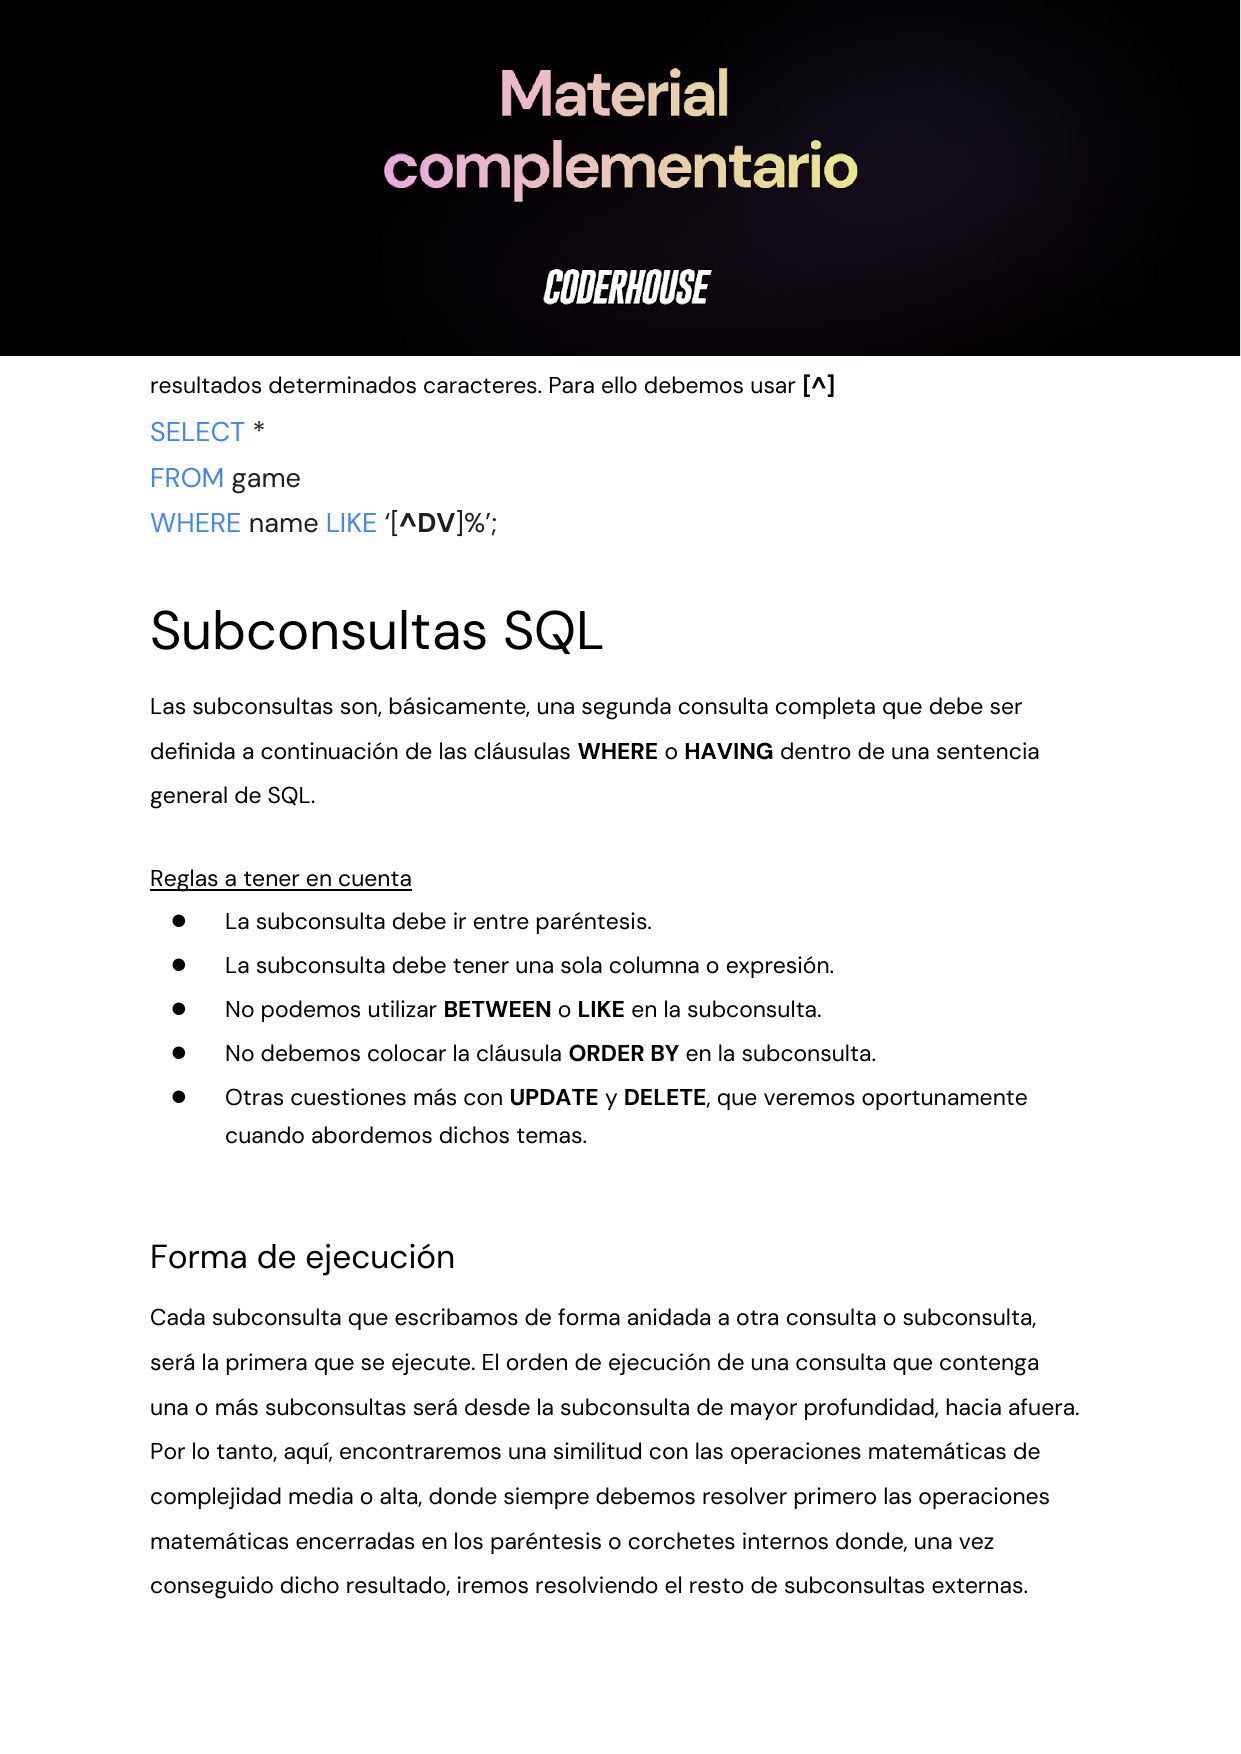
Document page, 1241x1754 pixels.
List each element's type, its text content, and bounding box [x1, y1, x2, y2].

picture [0, 0, 1241, 356]
list No podemos utilizar BETWEEN o LIKE en la subconsulta. [187, 990, 1084, 1025]
text SELECT * [150, 415, 1084, 450]
text WHERE name LIKE ‘[^DV]%’; [150, 505, 1084, 541]
list La subconsulta debe ir entre paréntesis. [187, 902, 1084, 937]
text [150, 150, 1084, 400]
list La subconsulta debe tener una sola columna o expresión. [187, 946, 1084, 981]
text FROM game [150, 460, 1084, 495]
text Cada subconsulta que escribamos de forma anidada a otra consulta o subconsulta, será la primera que se ejecute. El orden de ejecución de una consulta que contenga una o más subconsultas será desde la subconsulta de mayor profundidad, hacia afuera. Por lo tanto, aquí, encontraremos una similitud con las operaciones matemáticas de complejidad media o alta, donde siempre debemos resolver primero las operaciones matemáticas encerradas en los paréntesis o corchetes internos donde, una vez conseguido dicho resultado, iremos resolviendo el resto de subconsultas externas. [150, 1303, 1084, 1601]
text Reglas a tener en cuenta [150, 864, 1084, 894]
title Subconsultas SQL [150, 595, 1084, 666]
list Otras cuestiones más con UPDATE y DELETE, que veremos oportunamente cuando abordemos dichos temas. [187, 1078, 1084, 1151]
subtitle Forma de ejecución [150, 1235, 1084, 1278]
text Las subconsultas son, básicamente, una segunda consulta completa que debe ser definida a continuación de las cláusulas WHERE o HAVING dentro de una sentencia general de SQL. [150, 692, 1084, 811]
list No debemos colocar la cláusula ORDER BY en la subconsulta. [187, 1034, 1084, 1069]
